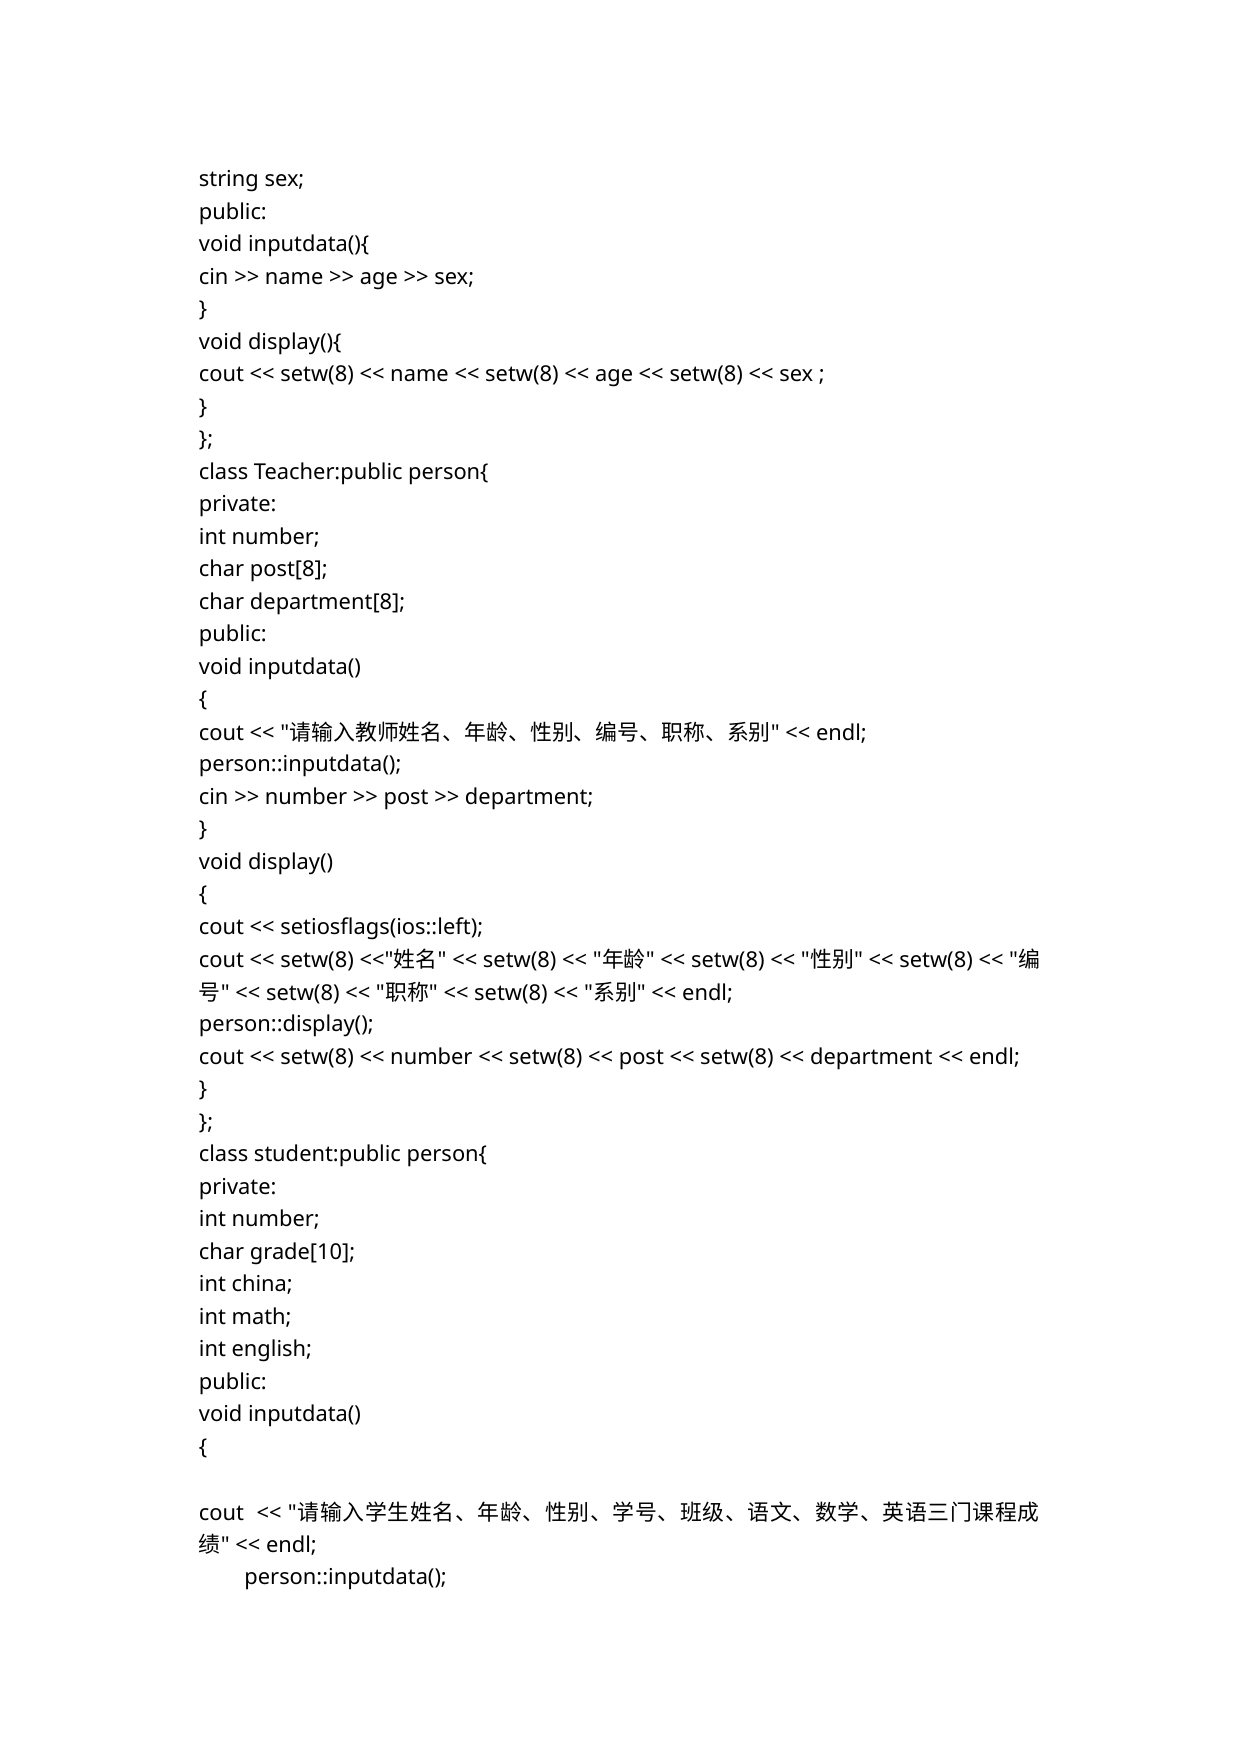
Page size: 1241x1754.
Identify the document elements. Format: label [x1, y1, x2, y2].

table_cell [188, 162, 1052, 1592]
